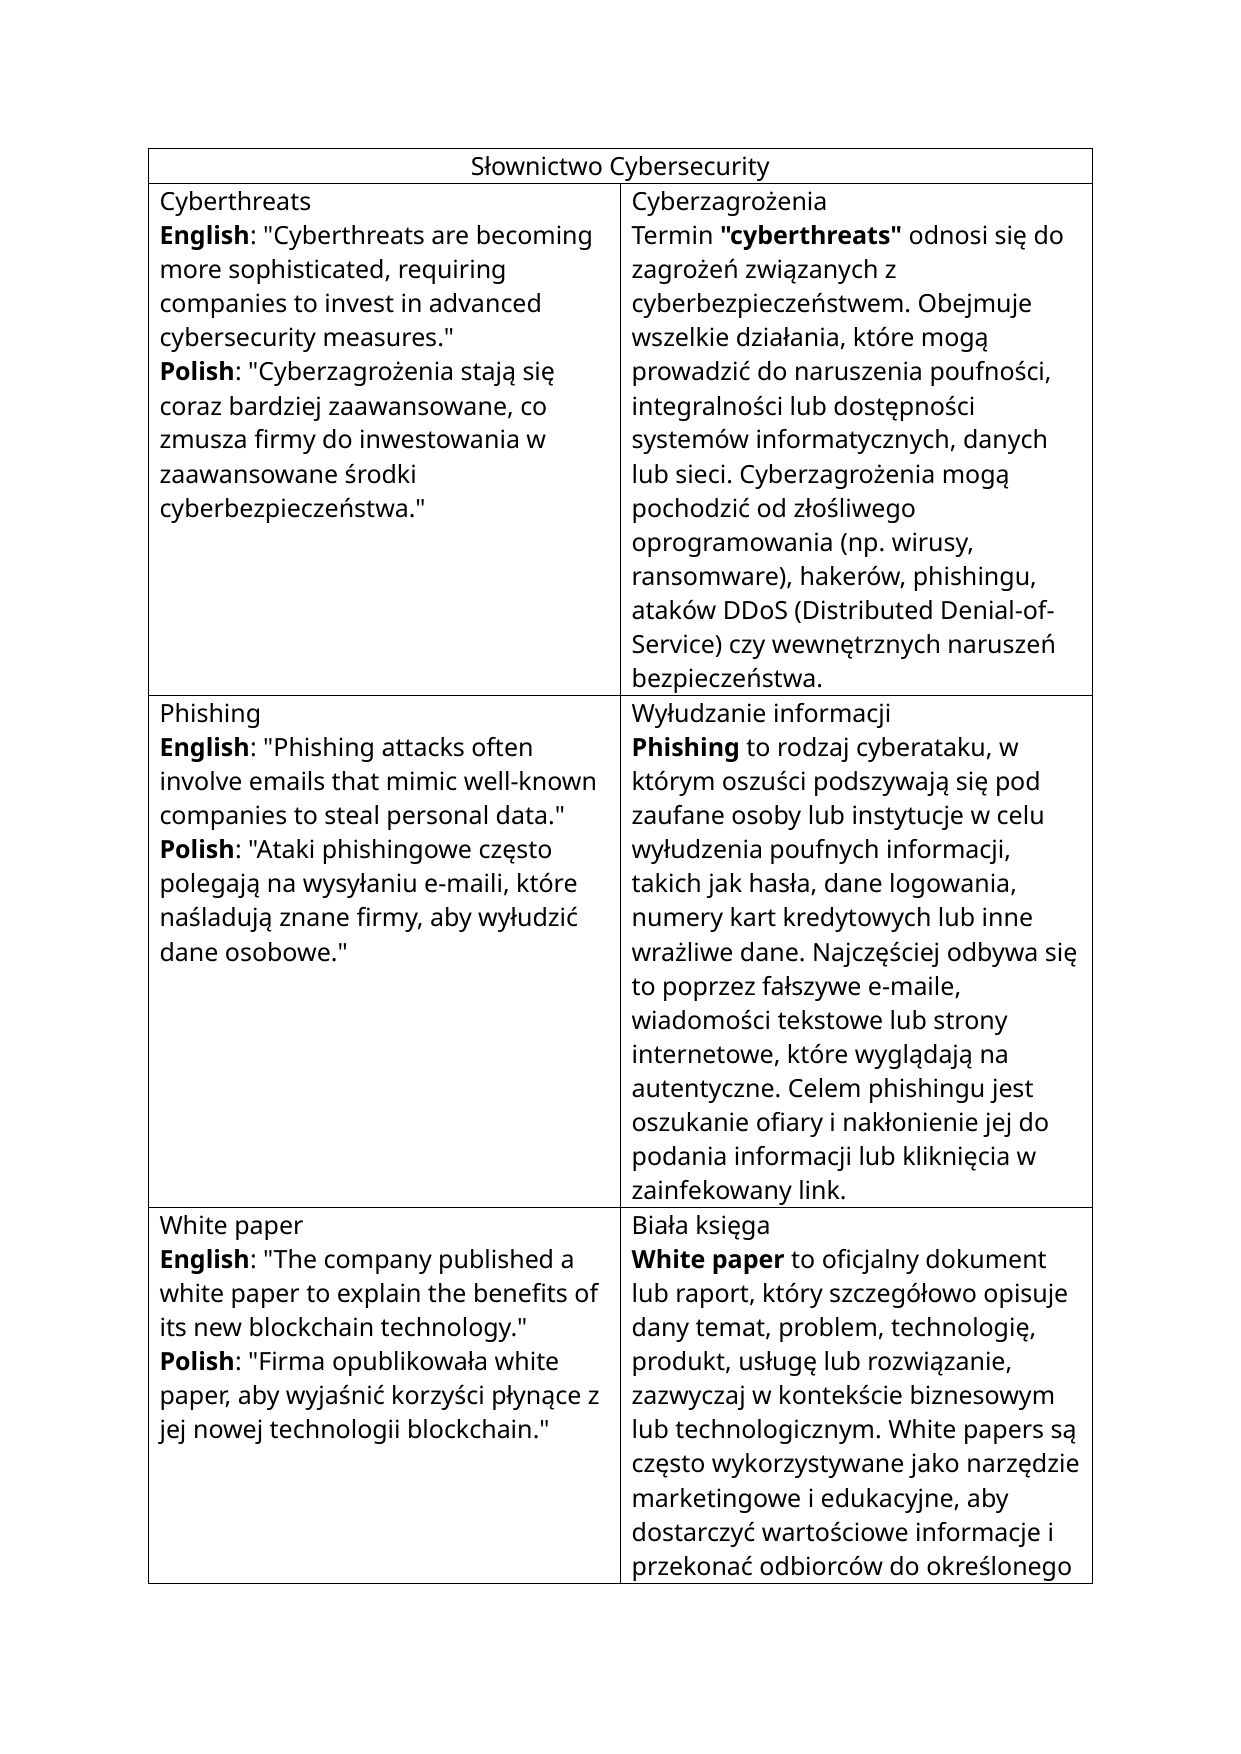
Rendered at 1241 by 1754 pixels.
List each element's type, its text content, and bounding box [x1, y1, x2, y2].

table_header Słownictwo Cybersecurity [149, 149, 1092, 183]
table_cell Wyłudzanie informacji Phishing to rodzaj cyberataku, w którym oszuści podszywają się pod zaufane osoby lub instytucje w celu wyłudzenia poufnych informacji, takich jak hasła, dane logowania, numery kart kredytowych lub inne wrażliwe dane. Najczęściej odbywa się to poprzez fałszywe e-maile, wiadomości tekstowe lub strony internetowe, które wyglądają na autentyczne. Celem phishingu jest oszukanie ofiary i nakłonienie jej do podania informacji lub kliknięcia w zainfekowany link. [621, 696, 1092, 1207]
table_cell Cyberthreats English: "Cyberthreats are becoming more sophisticated, requiring companies to invest in advanced cybersecurity measures." Polish: "Cyberzagrożenia stają się coraz bardziej zaawansowane, co zmusza firmy do inwestowania w zaawansowane środki cyberbezpieczeństwa." [149, 184, 620, 695]
table_cell Phishing English: "Phishing attacks often involve emails that mimic well-known companies to steal personal data." Polish: "Ataki phishingowe często polegają na wysyłaniu e-maili, które naśladują znane firmy, aby wyłudzić dane osobowe." [149, 696, 620, 1207]
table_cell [621, 1208, 1092, 1582]
table_cell Cyberzagrożenia Termin "cyberthreats" odnosi się do zagrożeń związanych z cyberbezpieczeństwem. Obejmuje wszelkie działania, które mogą prowadzić do naruszenia poufności, integralności lub dostępności systemów informatycznych, danych lub sieci. Cyberzagrożenia mogą pochodzić od złośliwego oprogramowania (np. wirusy, ransomware), hakerów, phishingu, ataków DDoS (Distributed Denial-of-Service) czy wewnętrznych naruszeń bezpieczeństwa. [621, 184, 1092, 695]
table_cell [149, 1208, 620, 1582]
